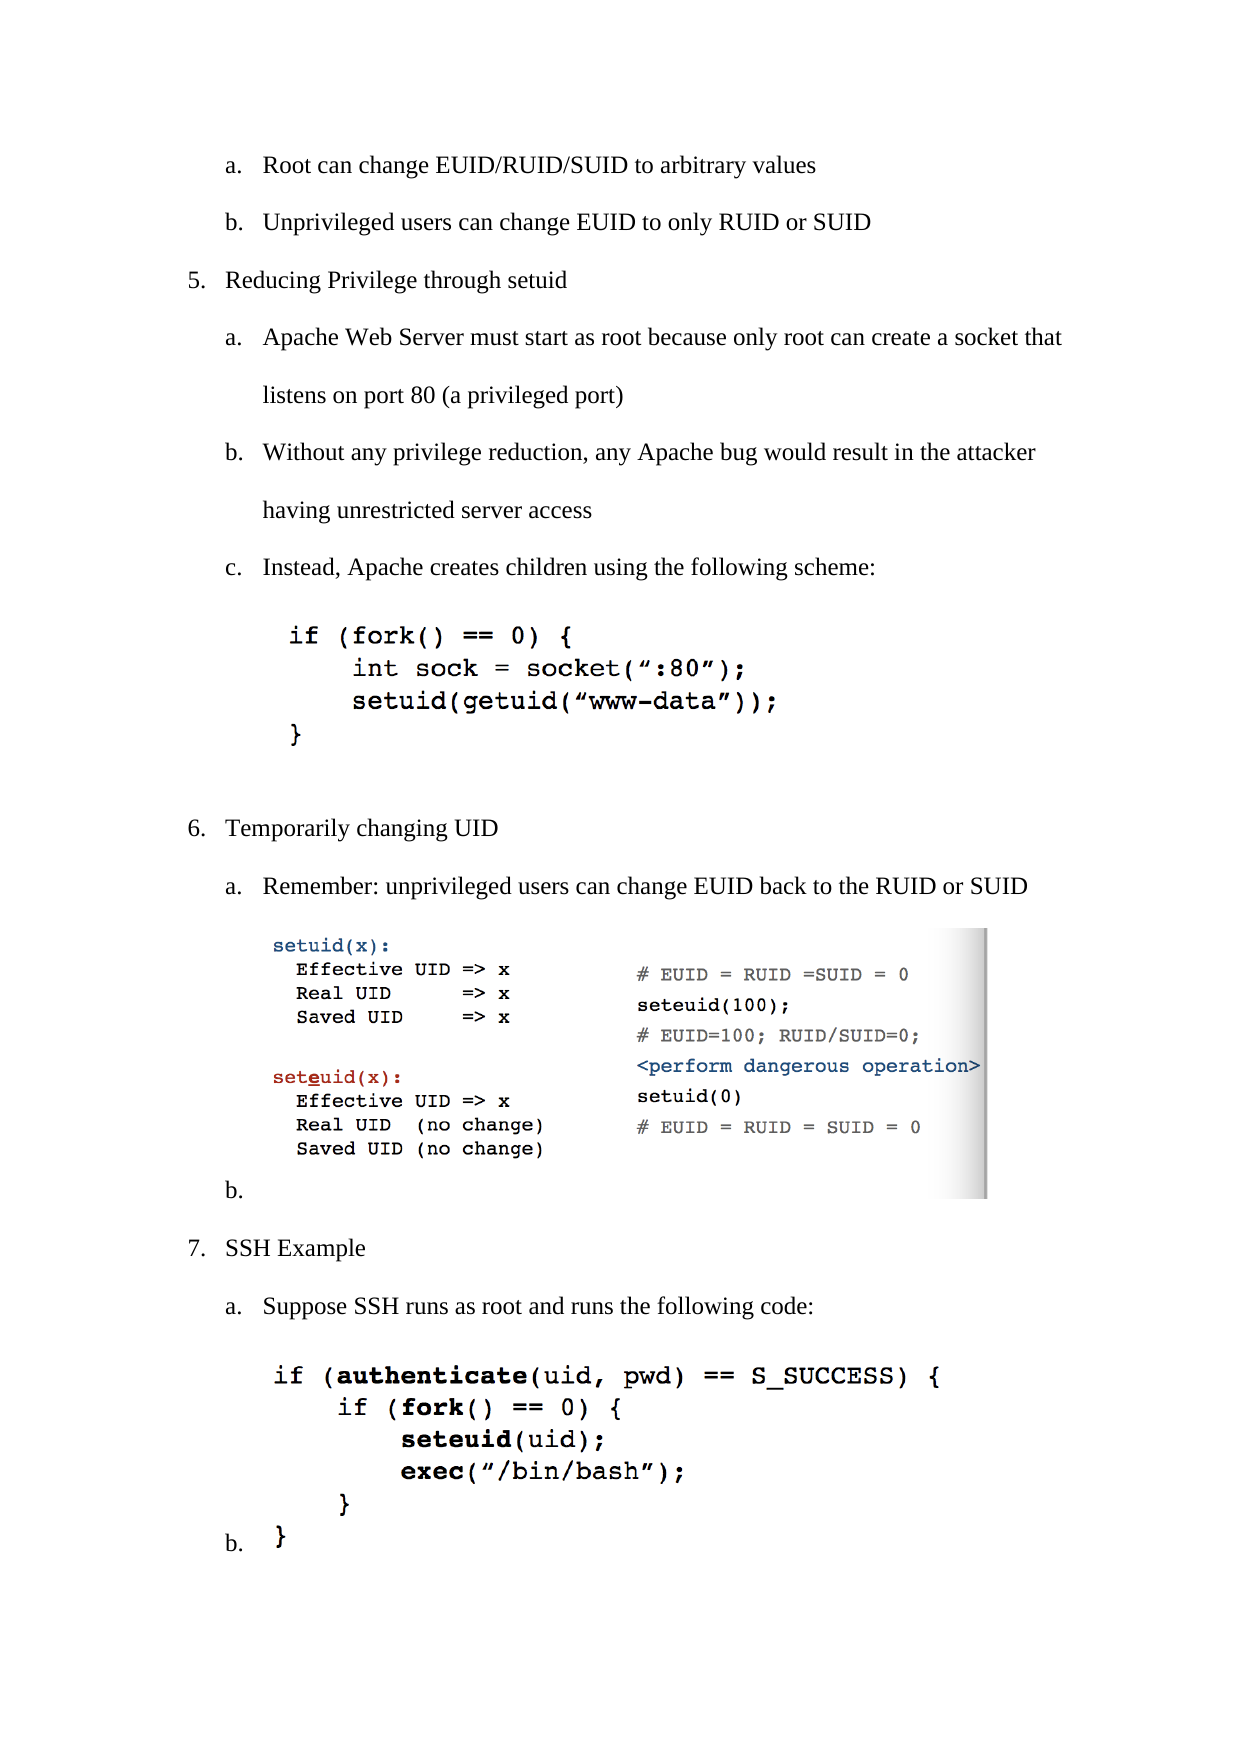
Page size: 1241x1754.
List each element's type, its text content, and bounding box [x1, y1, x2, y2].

list Without any privilege reduction, any Apache bug would result in the attacker having unrestricted server access [225, 437, 1090, 524]
picture [262, 610, 809, 783]
list Reducing Privilege through setuid [187, 265, 1090, 294]
list Remember: unprivileged users can change EUID back to the RUID or SUID [225, 871, 1090, 899]
list Root can change EUID/RUID/SUID to arbitrary values [225, 150, 1090, 179]
list Instead, Apache creates children using the following scheme: [225, 552, 1090, 581]
list Suppose SSH runs as root and runs the following code: [225, 1291, 1090, 1319]
picture [262, 1348, 957, 1552]
list SSH Example [187, 1233, 1090, 1262]
list Temporarily changing UID [187, 813, 1090, 842]
picture [262, 928, 988, 1199]
list Apache Web Server must start as root because only root can create a socket that listens on port 80 (a privileged port) [225, 322, 1090, 409]
list Unprivileged users can change EUID to only RUID or SUID [225, 207, 1090, 236]
